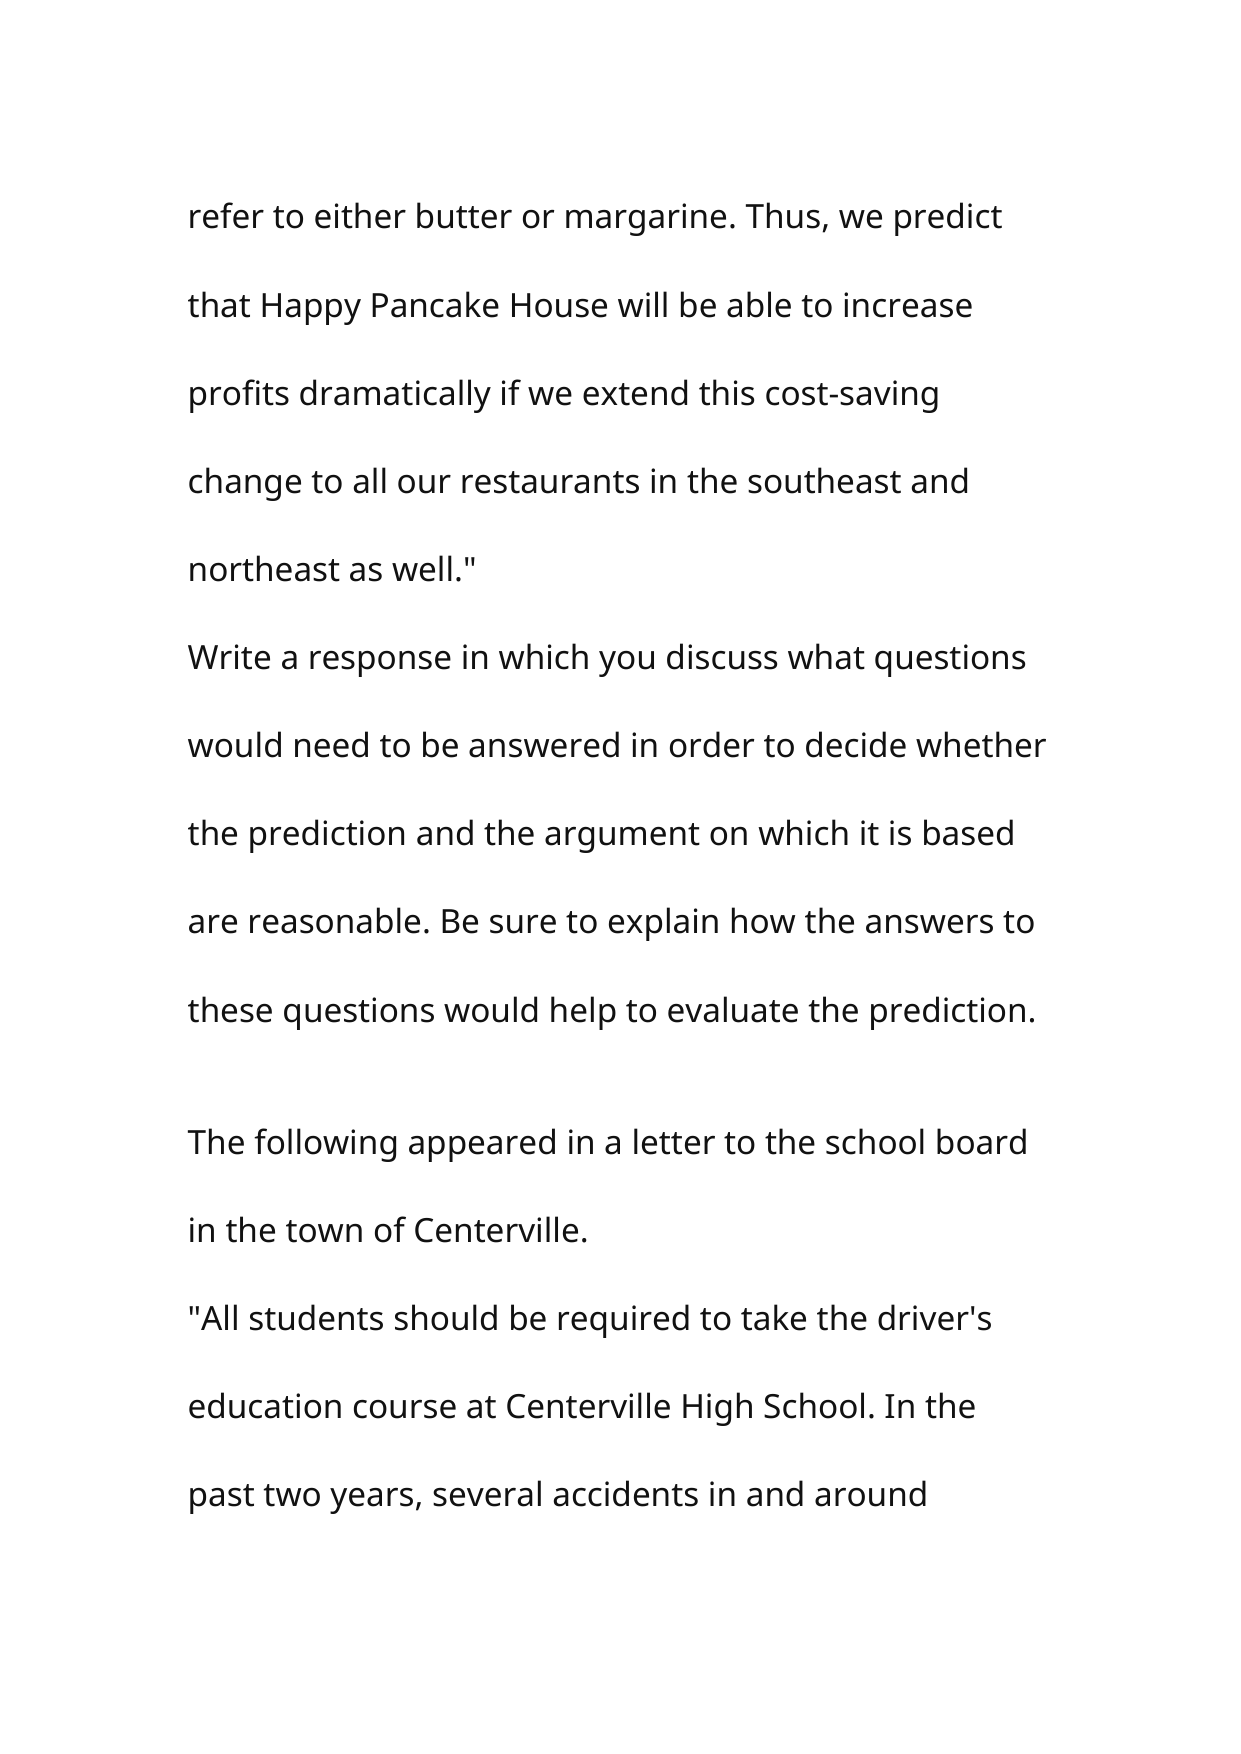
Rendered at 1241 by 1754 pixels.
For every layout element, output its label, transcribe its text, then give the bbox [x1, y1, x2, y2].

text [187, 1273, 1053, 1538]
text Write a response in which you discuss what questions would need to be answered in order to decide whether the prediction and the argument on which it is based are reasonable. Be sure to explain how the answers to these questions would help to evaluate the prediction. [187, 613, 1053, 1053]
text The following appeared in a letter to the school board in the town of Centerville. [187, 1097, 1053, 1273]
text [187, 172, 1053, 613]
